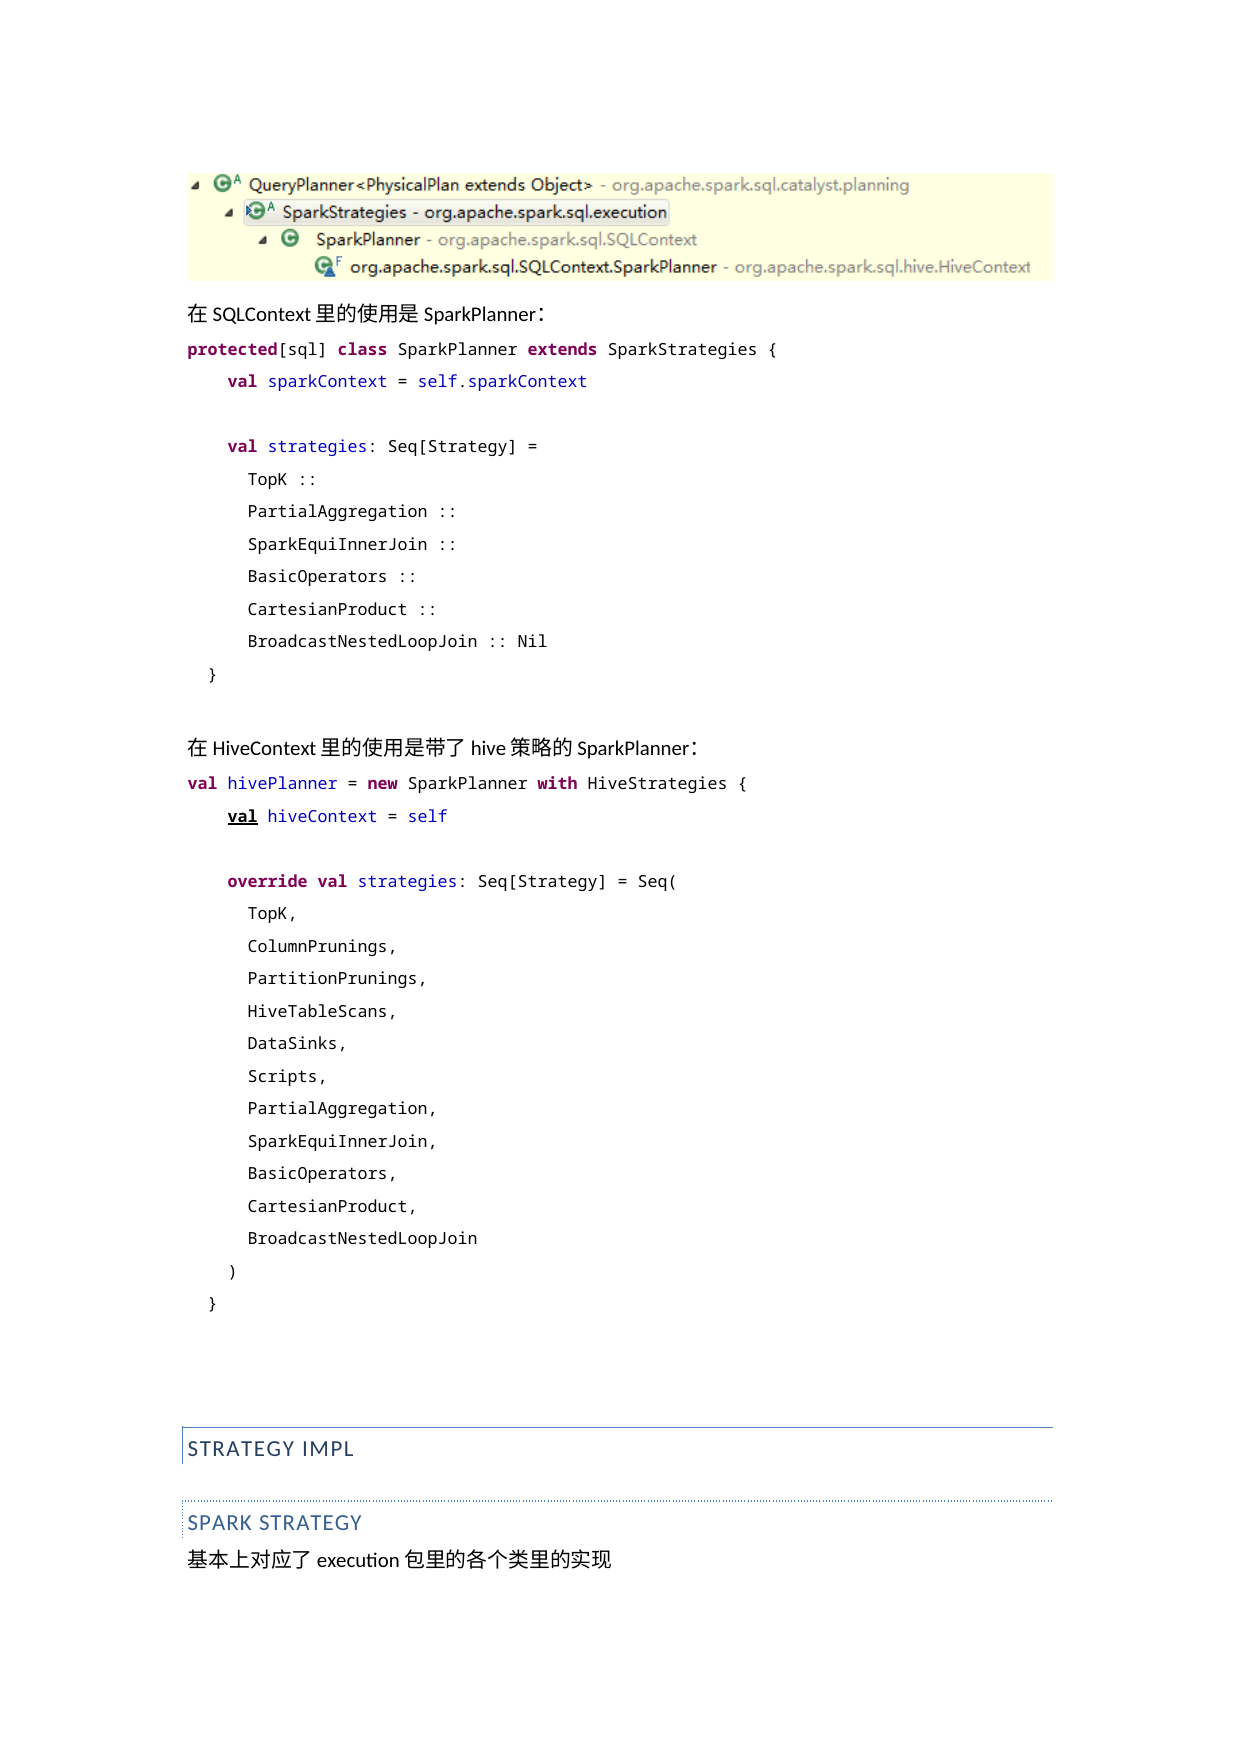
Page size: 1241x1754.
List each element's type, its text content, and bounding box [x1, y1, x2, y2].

text CartesianProduct, [187, 1189, 1053, 1222]
text val hiveContext = self [187, 799, 1053, 832]
text TopK :: [187, 463, 1053, 495]
text BasicOperators :: [187, 560, 1053, 593]
text 在SQLContext里的使用是SparkPlanner： [187, 296, 1053, 328]
subtitle Strategy impl [183, 1428, 1053, 1464]
text 在HiveContext里的使用是带了hive策略的SparkPlanner： [187, 730, 1053, 762]
text ) [187, 1254, 1053, 1287]
text BasicOperators, [187, 1157, 1053, 1189]
picture [187, 173, 1053, 281]
text TopK, [187, 897, 1053, 929]
text val strategies: Seq[Strategy] = [187, 430, 1053, 463]
text PartitionPrunings, [187, 962, 1053, 994]
text SparkEquiInnerJoin, [187, 1124, 1053, 1157]
text ColumnPrunings, [187, 929, 1053, 962]
text } [187, 658, 1053, 690]
text DataSinks, [187, 1027, 1053, 1059]
text SparkEquiInnerJoin :: [187, 528, 1053, 560]
text BroadcastNestedLoopJoin :: Nil [187, 625, 1053, 658]
text Scripts, [187, 1059, 1053, 1092]
text protected[sql] class SparkPlanner extends SparkStrategies { [187, 333, 1053, 365]
text } [187, 1287, 1053, 1319]
text BroadcastNestedLoopJoin [187, 1222, 1053, 1254]
text val hivePlanner = new SparkPlanner with HiveStrategies { [187, 767, 1053, 799]
text val sparkContext = self.sparkContext [187, 365, 1053, 398]
text override val strategies: Seq[Strategy] = Seq( [187, 864, 1053, 897]
text PartialAggregation, [187, 1092, 1053, 1124]
text PartialAggregation :: [187, 495, 1053, 528]
text CartesianProduct :: [187, 593, 1053, 625]
subtitle Spark Strategy [182, 1500, 1053, 1538]
text 基本上对应了execution包里的各个类里的实现 [187, 1542, 1053, 1575]
text HiveTableScans, [187, 994, 1053, 1027]
